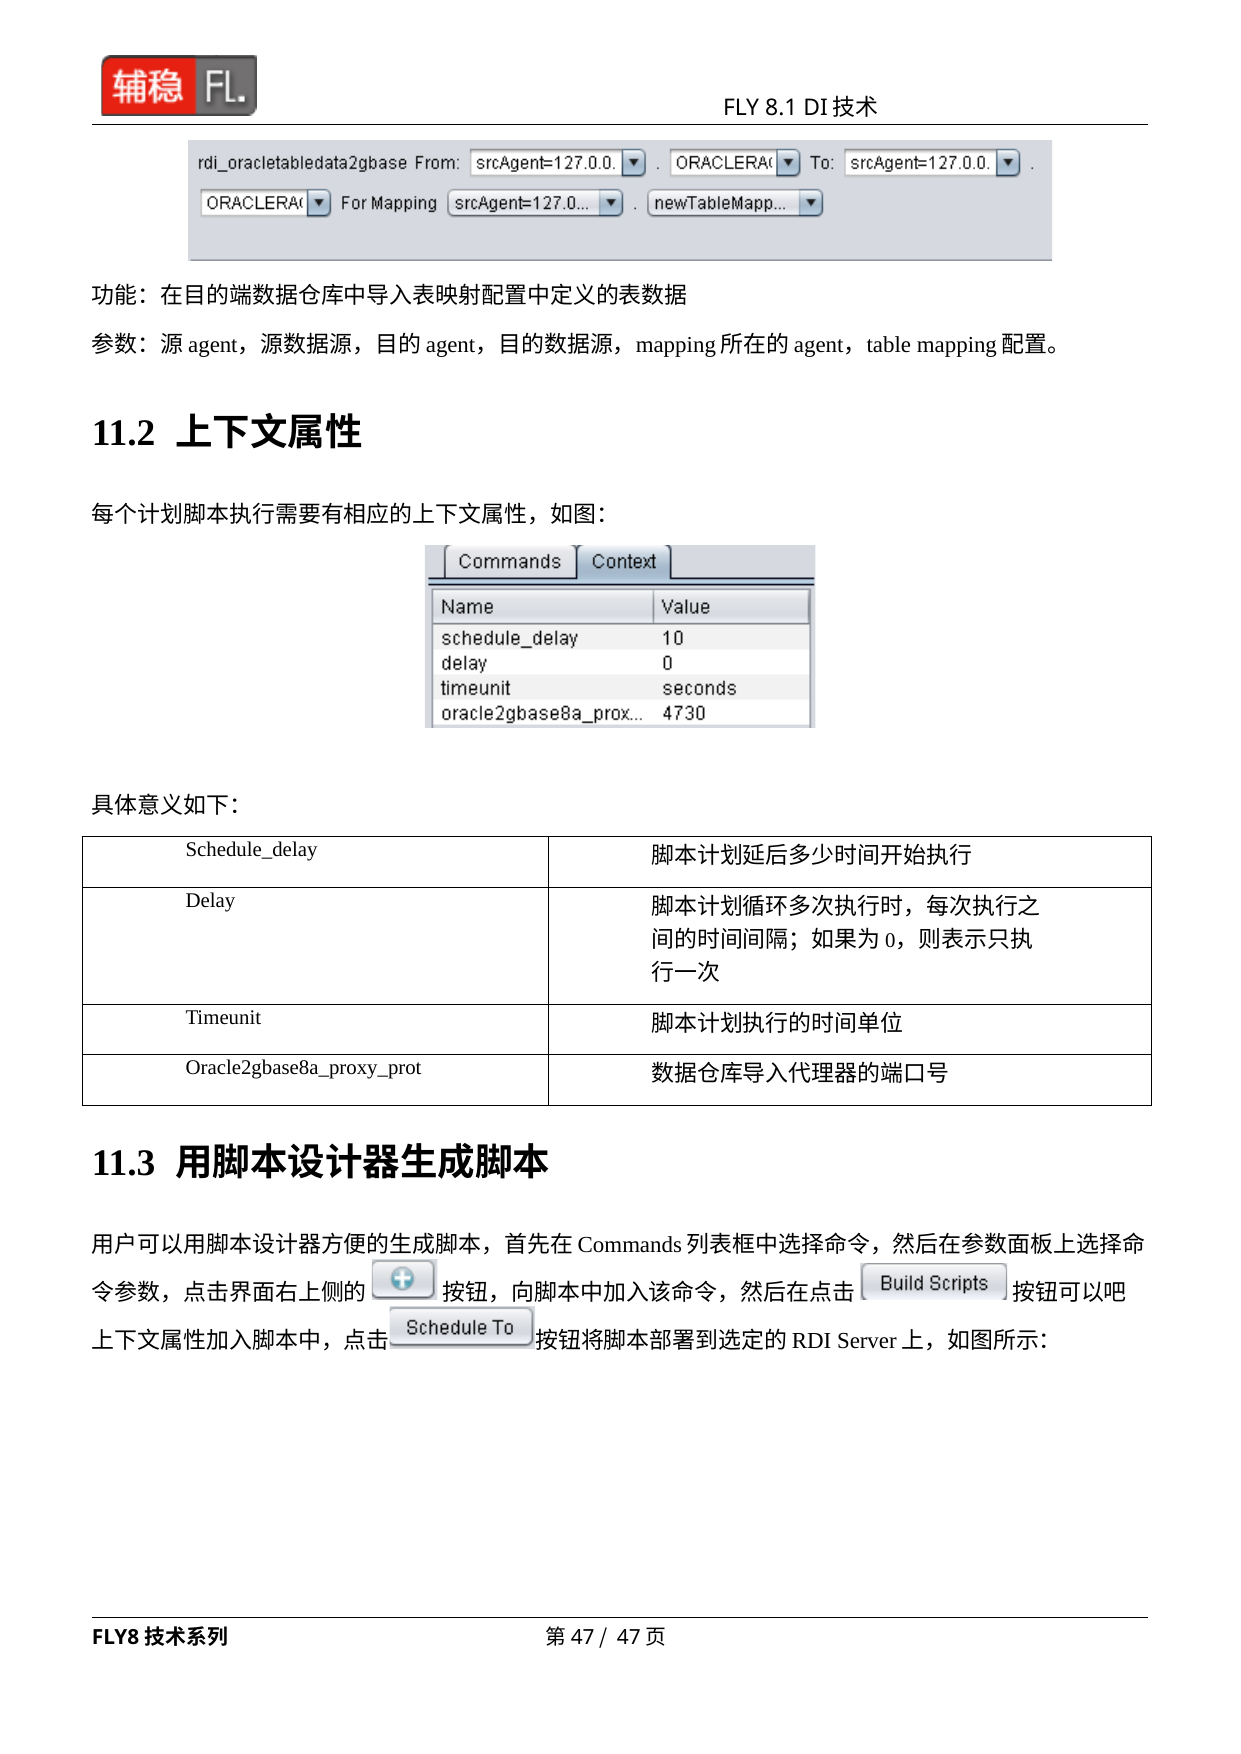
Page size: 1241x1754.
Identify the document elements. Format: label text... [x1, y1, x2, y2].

text 具体意义如下： [92, 787, 1148, 820]
text 功能：在目的端数据仓库中导入表映射配置中定义的表数据 [92, 276, 1148, 310]
table_header Schedule_delay [83, 837, 548, 887]
picture [188, 140, 1053, 261]
subtitle 用脚本设计器生成脚本 [92, 1132, 1240, 1186]
table_cell Oracle2gbase8a_proxy_prot [83, 1055, 548, 1105]
table_cell 脚本计划执行的时间单位 [549, 1005, 1151, 1054]
picture [389, 1306, 535, 1349]
picture [101, 55, 257, 116]
picture [371, 1259, 438, 1300]
table_cell Delay [83, 888, 548, 1004]
table_cell 脚本计划循环多次执行时，每次执行之间的时间间隔；如果为0，则表示只执行一次 [549, 888, 1151, 1004]
text 参数：源agent，源数据源，目的agent，目的数据源，mapping所在的agent，table mapping配置。 [92, 326, 1148, 359]
text 用户可以用脚本设计器方便的生成脚本，首先在Commands列表框中选择命令，然后在参数面板上选择命令参数，点击界面右上侧的 按钮，向脚本中加入该命令，然后在点击 按钮可以吧上下文属性加入脚本中，点击按钮将脚本部署到选定的RDI Server上，如图所示： [92, 1226, 1148, 1355]
table_cell 数据仓库导入代理器的端口号 [549, 1055, 1151, 1105]
picture [860, 1263, 1008, 1300]
text 每个计划脚本执行需要有相应的上下文属性，如图： [92, 496, 1148, 529]
subtitle 上下文属性 [92, 402, 1240, 456]
picture [424, 545, 816, 728]
table_cell Timeunit [83, 1005, 548, 1054]
table_header 脚本计划延后多少时间开始执行 [549, 837, 1151, 887]
